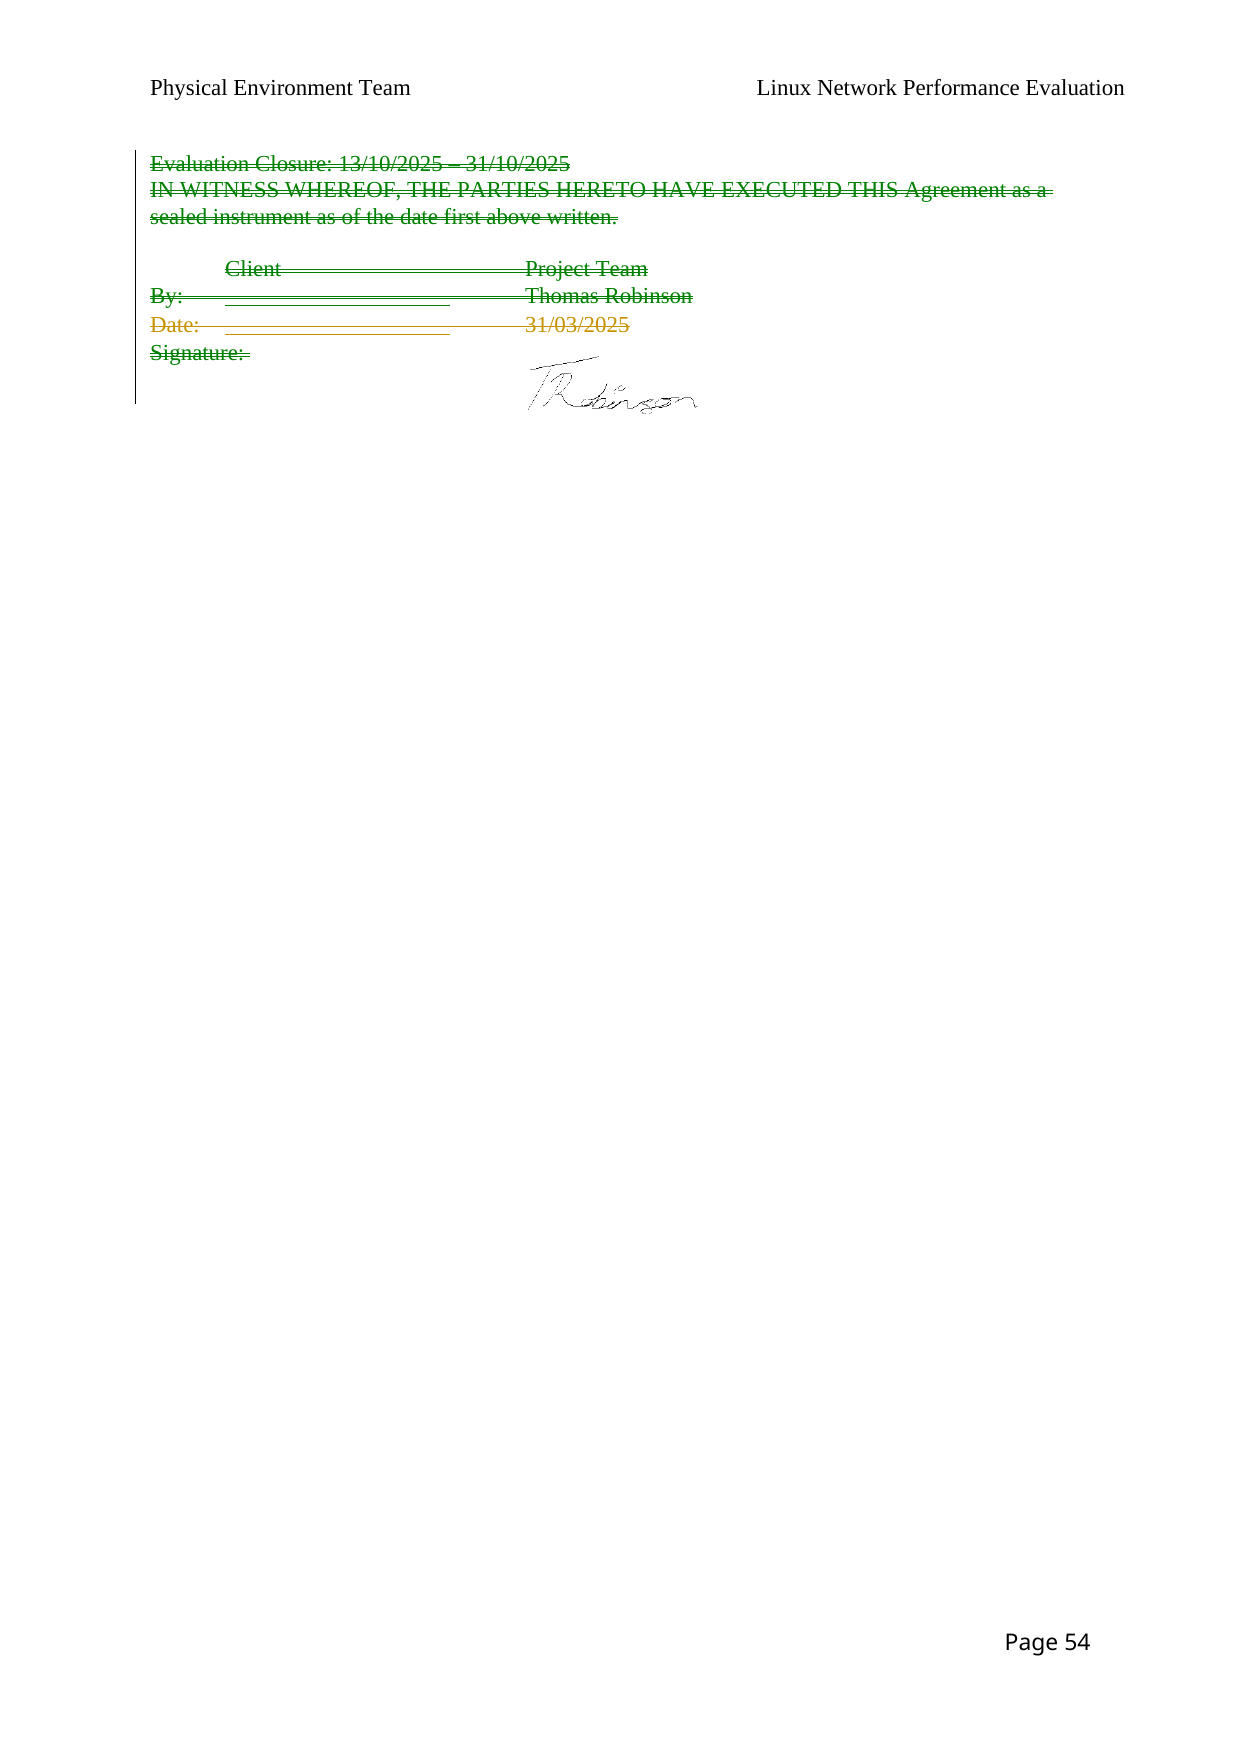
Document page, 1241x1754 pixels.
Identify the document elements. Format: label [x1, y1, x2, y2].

picture [526, 355, 700, 416]
